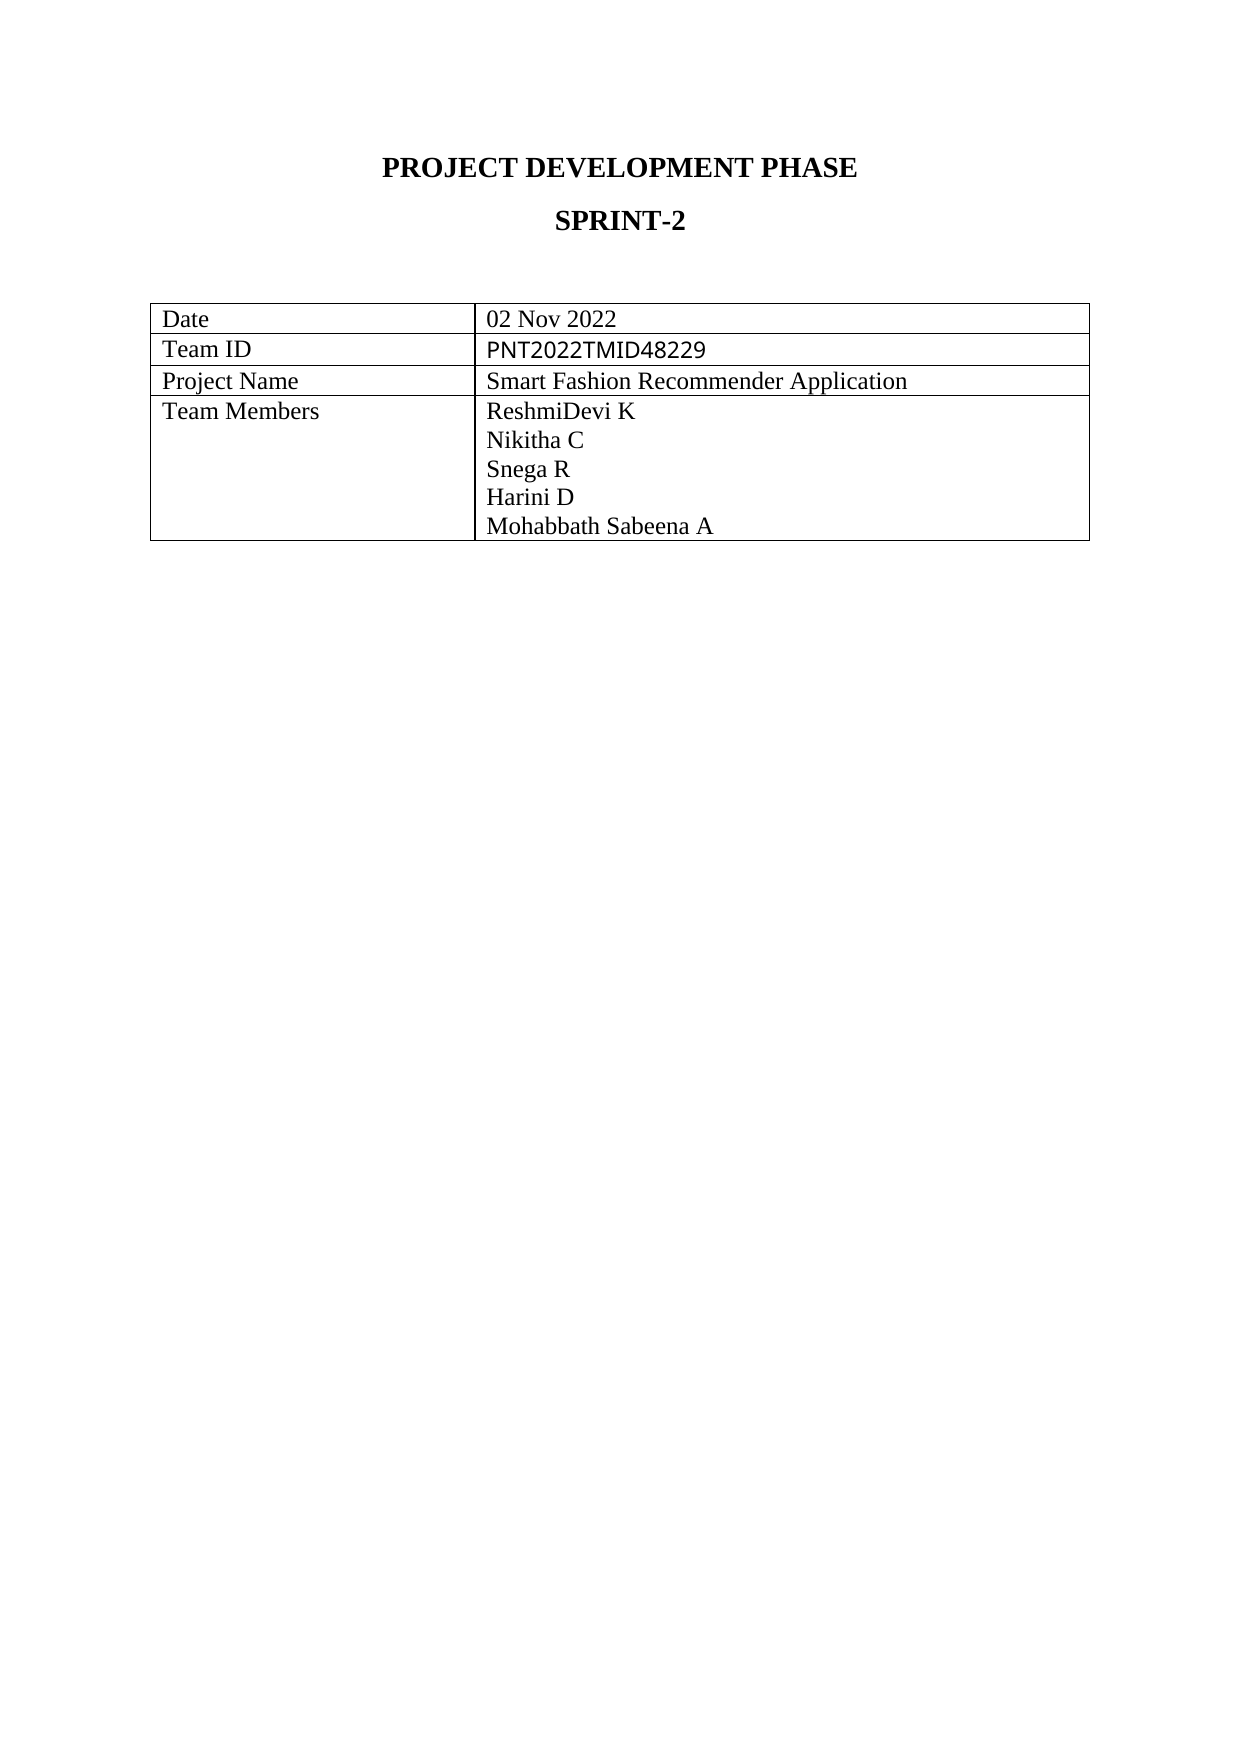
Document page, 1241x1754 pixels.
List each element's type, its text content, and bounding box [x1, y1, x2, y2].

table_header 02 Nov 2022 [476, 304, 1089, 333]
table_cell Smart Fashion Recommender Application [476, 366, 1089, 395]
table_cell ReshmiDevi K Nikitha C Snega R Harini D Mohabbath Sabeena A [476, 396, 1089, 540]
text SPRINT-2 [150, 203, 1090, 236]
table_header Date [151, 304, 474, 333]
table_cell Team ID [151, 334, 474, 365]
text PROJECT DEVELOPMENT PHASE [150, 150, 1090, 183]
table_cell Team Members [151, 396, 474, 540]
table_cell Project Name [151, 366, 474, 395]
table_cell PNT2022TMID48229 [476, 334, 1089, 365]
